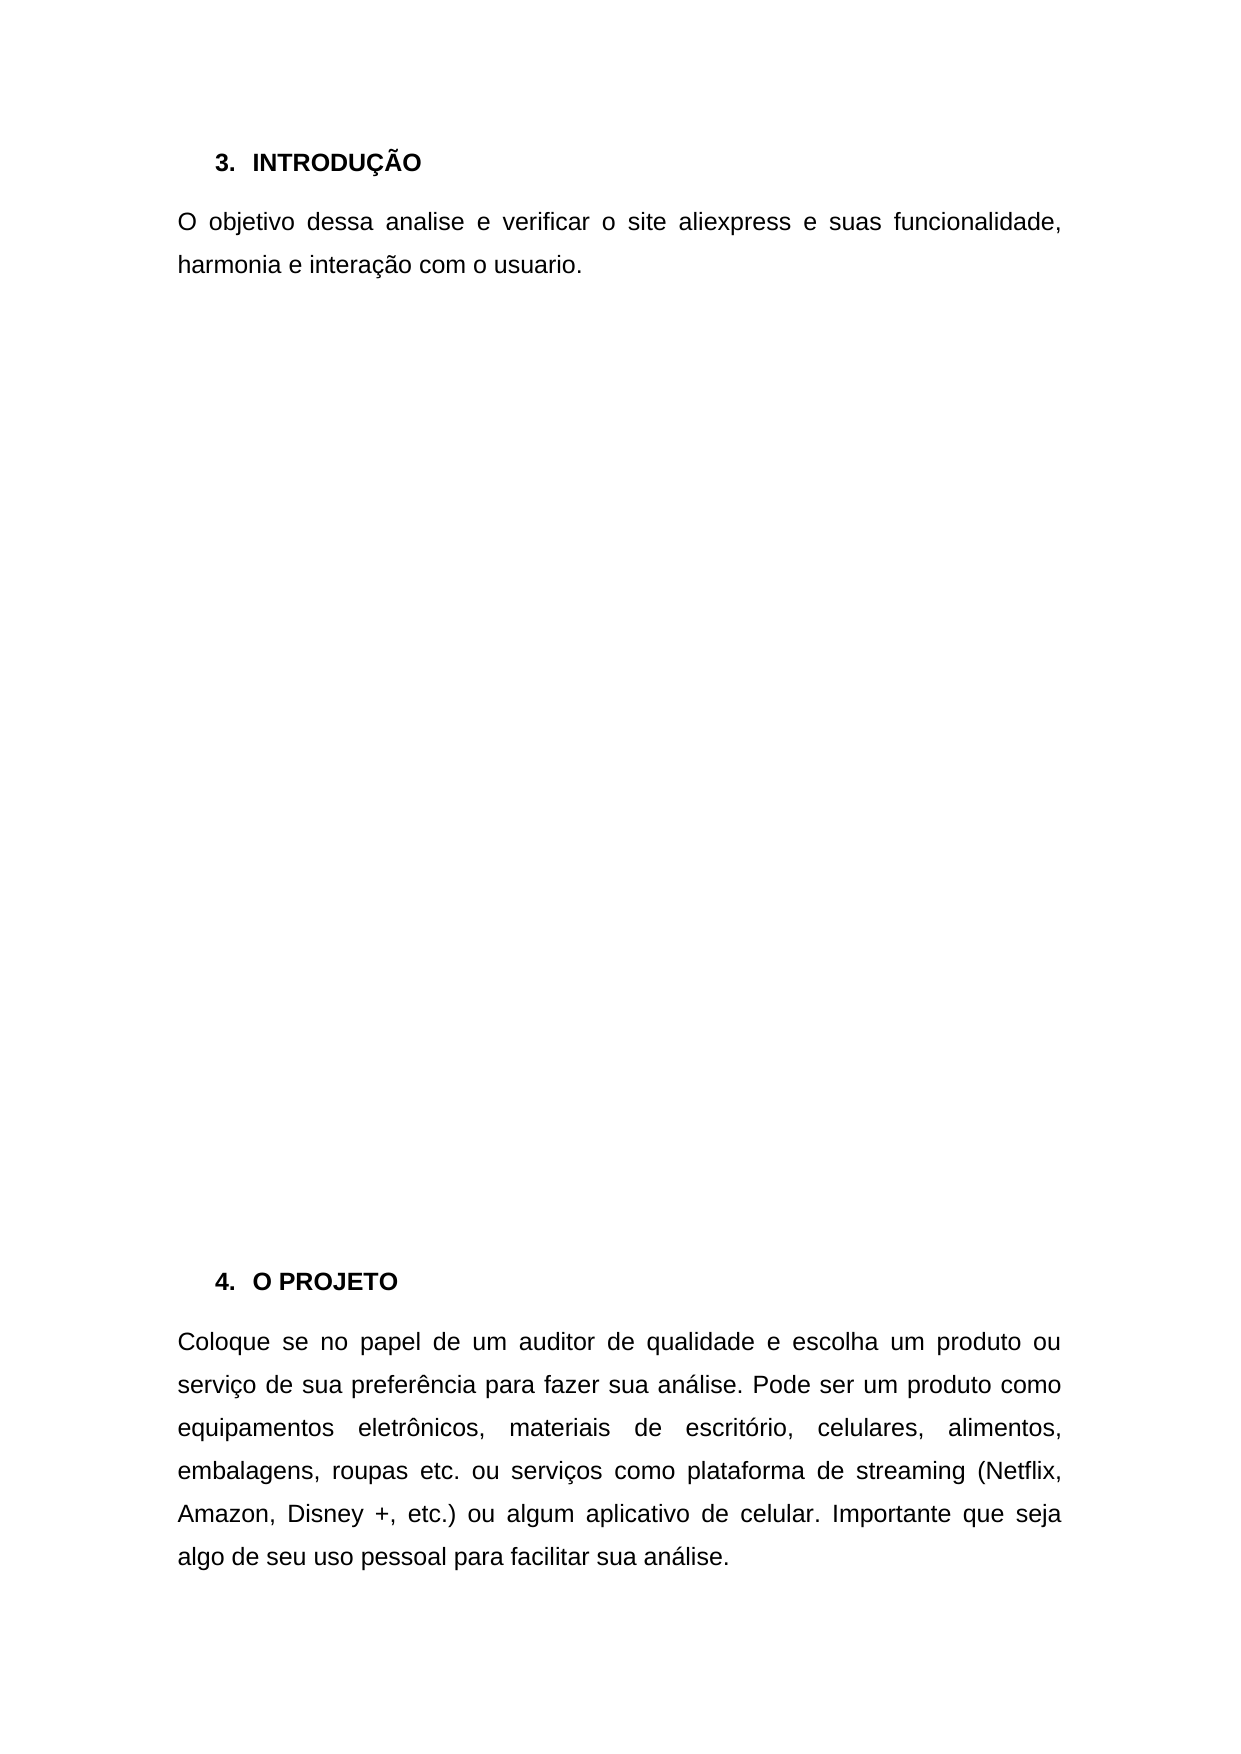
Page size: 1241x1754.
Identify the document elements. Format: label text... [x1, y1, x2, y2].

subtitle O PROJETO [215, 1267, 1063, 1296]
text O objetivo dessa analise e verificar o site aliexpress e suas funcionalidade, harmonia e interação com o usuario. [177, 207, 1063, 279]
subtitle INTRODUÇÃO [215, 148, 1063, 176]
text Coloque se no papel de um auditor de qualidade e escolha um produto ou serviço de sua preferência para fazer sua análise. Pode ser um produto como equipamentos eletrônicos, materiais de escritório, celulares, alimentos, embalagens, roupas etc. ou serviços como plataforma de streaming (Netflix, Amazon, Disney +, etc.) ou algum aplicativo de celular. Importante que seja algo de seu uso pessoal para facilitar sua análise. [177, 1327, 1063, 1571]
